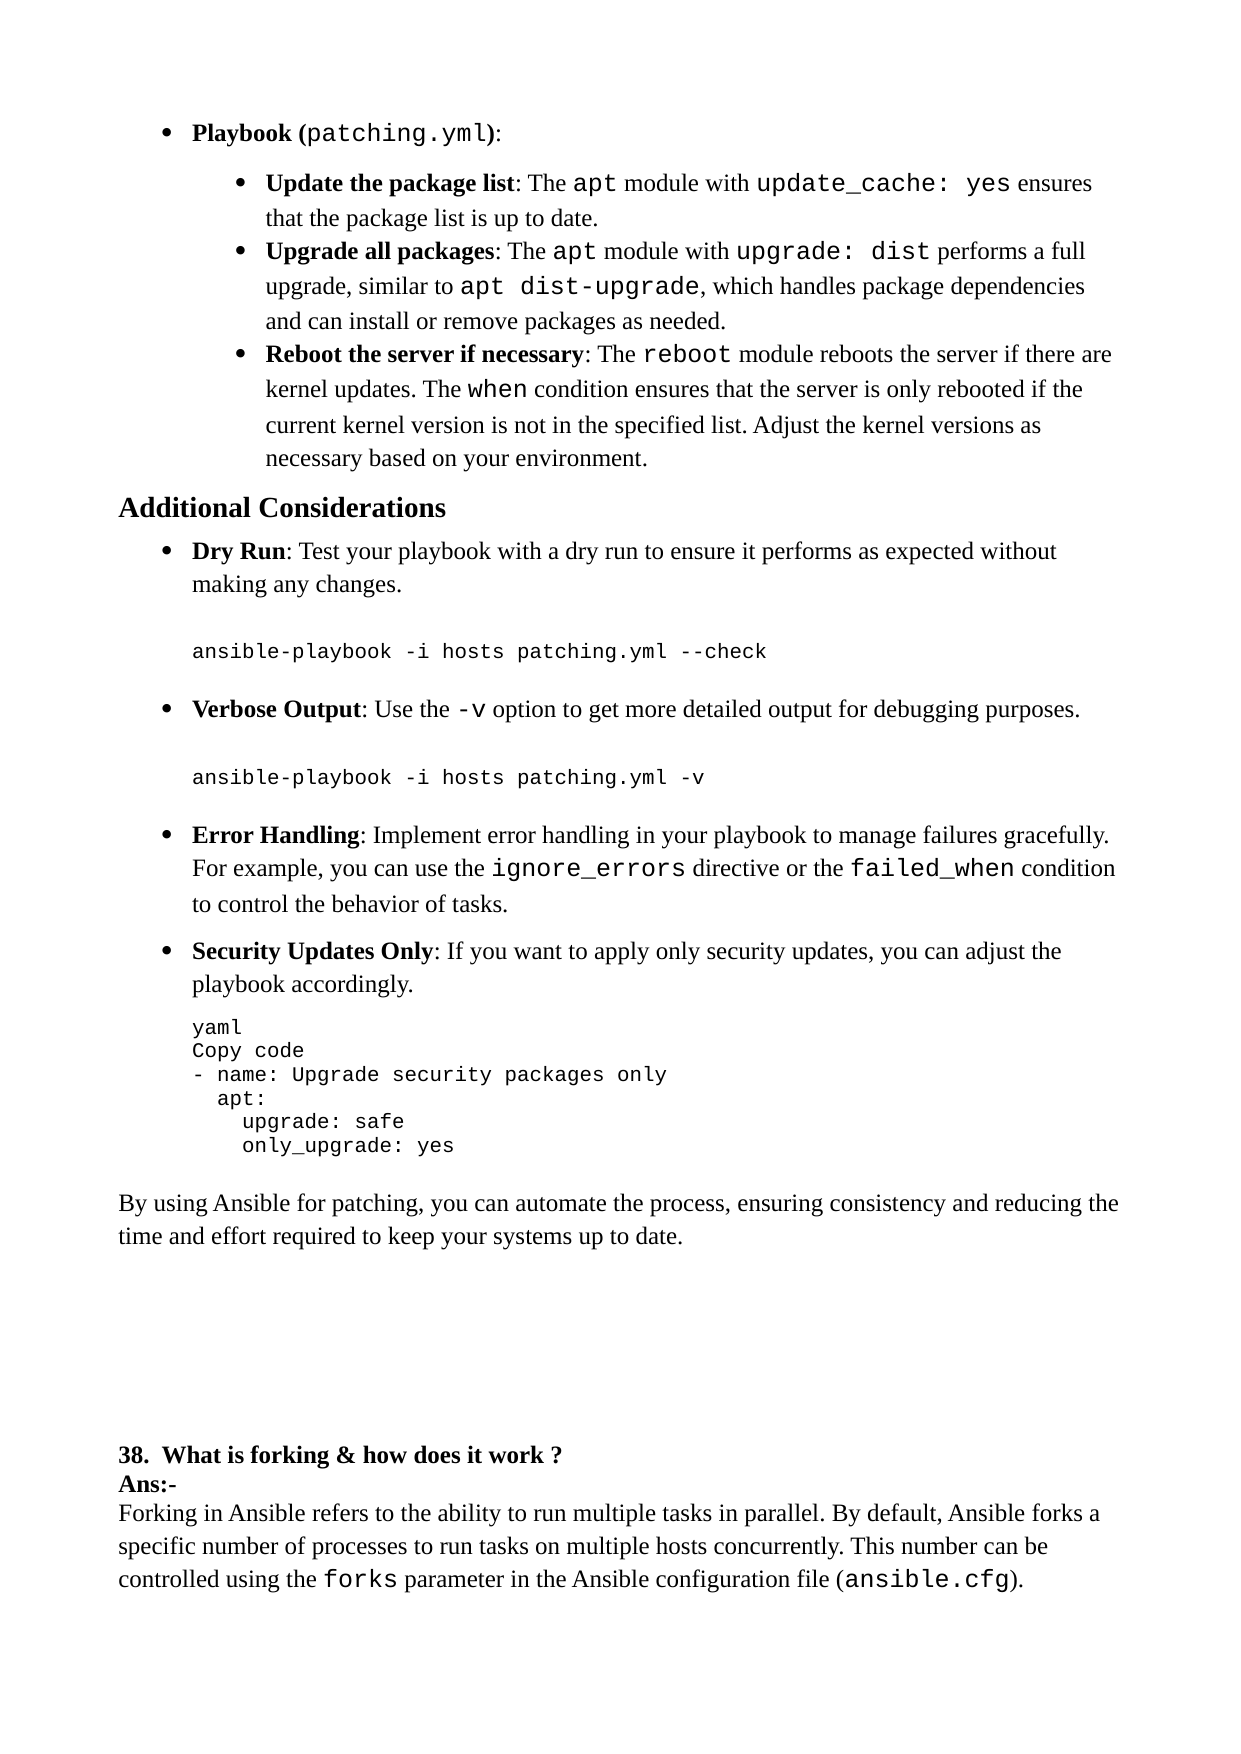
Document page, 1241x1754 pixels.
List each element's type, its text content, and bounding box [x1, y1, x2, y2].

list - name: Upgrade security packages only [192, 1064, 1122, 1088]
list only_upgrade: yes [192, 1135, 1122, 1159]
text By using Ansible for patching, you can automate the process, ensuring consistency and reducing the time and effort required to keep your systems up to date. [118, 1188, 1122, 1250]
list Reboot the server if necessary: The reboot module reboots the server if there are kernel updates. The when condition ensures that the server is only rebooted if the current kernel version is not in the specified list. Adjust the kernel versions as necessary based on your environment. [236, 339, 1122, 471]
list Copy code [192, 1041, 1122, 1064]
subtitle Additional Considerations [118, 490, 1122, 524]
list upgrade: safe [192, 1111, 1122, 1135]
list Playbook (patching.yml): [162, 118, 1122, 149]
list apt: [192, 1088, 1122, 1111]
list ansible-playbook -i hosts patching.yml -v [192, 767, 1122, 791]
list yaml [192, 1017, 1122, 1041]
list Upgrade all packages: The apt module with upgrade: dist performs a full upgrade, similar to apt dist-upgrade, which handles package dependencies and can install or remove packages as needed. [236, 236, 1122, 335]
list Update the package list: The apt module with update_cache: yes ensures that the package list is up to date. [236, 168, 1122, 232]
text Ans:- [118, 1469, 1122, 1498]
list Verbose Output: Use the -v option to get more detailed output for debugging purposes. [162, 694, 1122, 724]
list Security Updates Only: If you want to apply only security updates, you can adjust the playbook accordingly. [162, 936, 1122, 998]
text 38. What is forking & how does it work ? [118, 1440, 1122, 1469]
list Error Handling: Implement error handling in your playbook to manage failures gracefully. For example, you can use the ignore_errors directive or the failed_when condition to control the behavior of tasks. [162, 821, 1122, 917]
list Dry Run: Test your playbook with a dry run to ensure it performs as expected without making any changes. [162, 536, 1122, 598]
list ansible-playbook -i hosts patching.yml --check [192, 641, 1122, 664]
